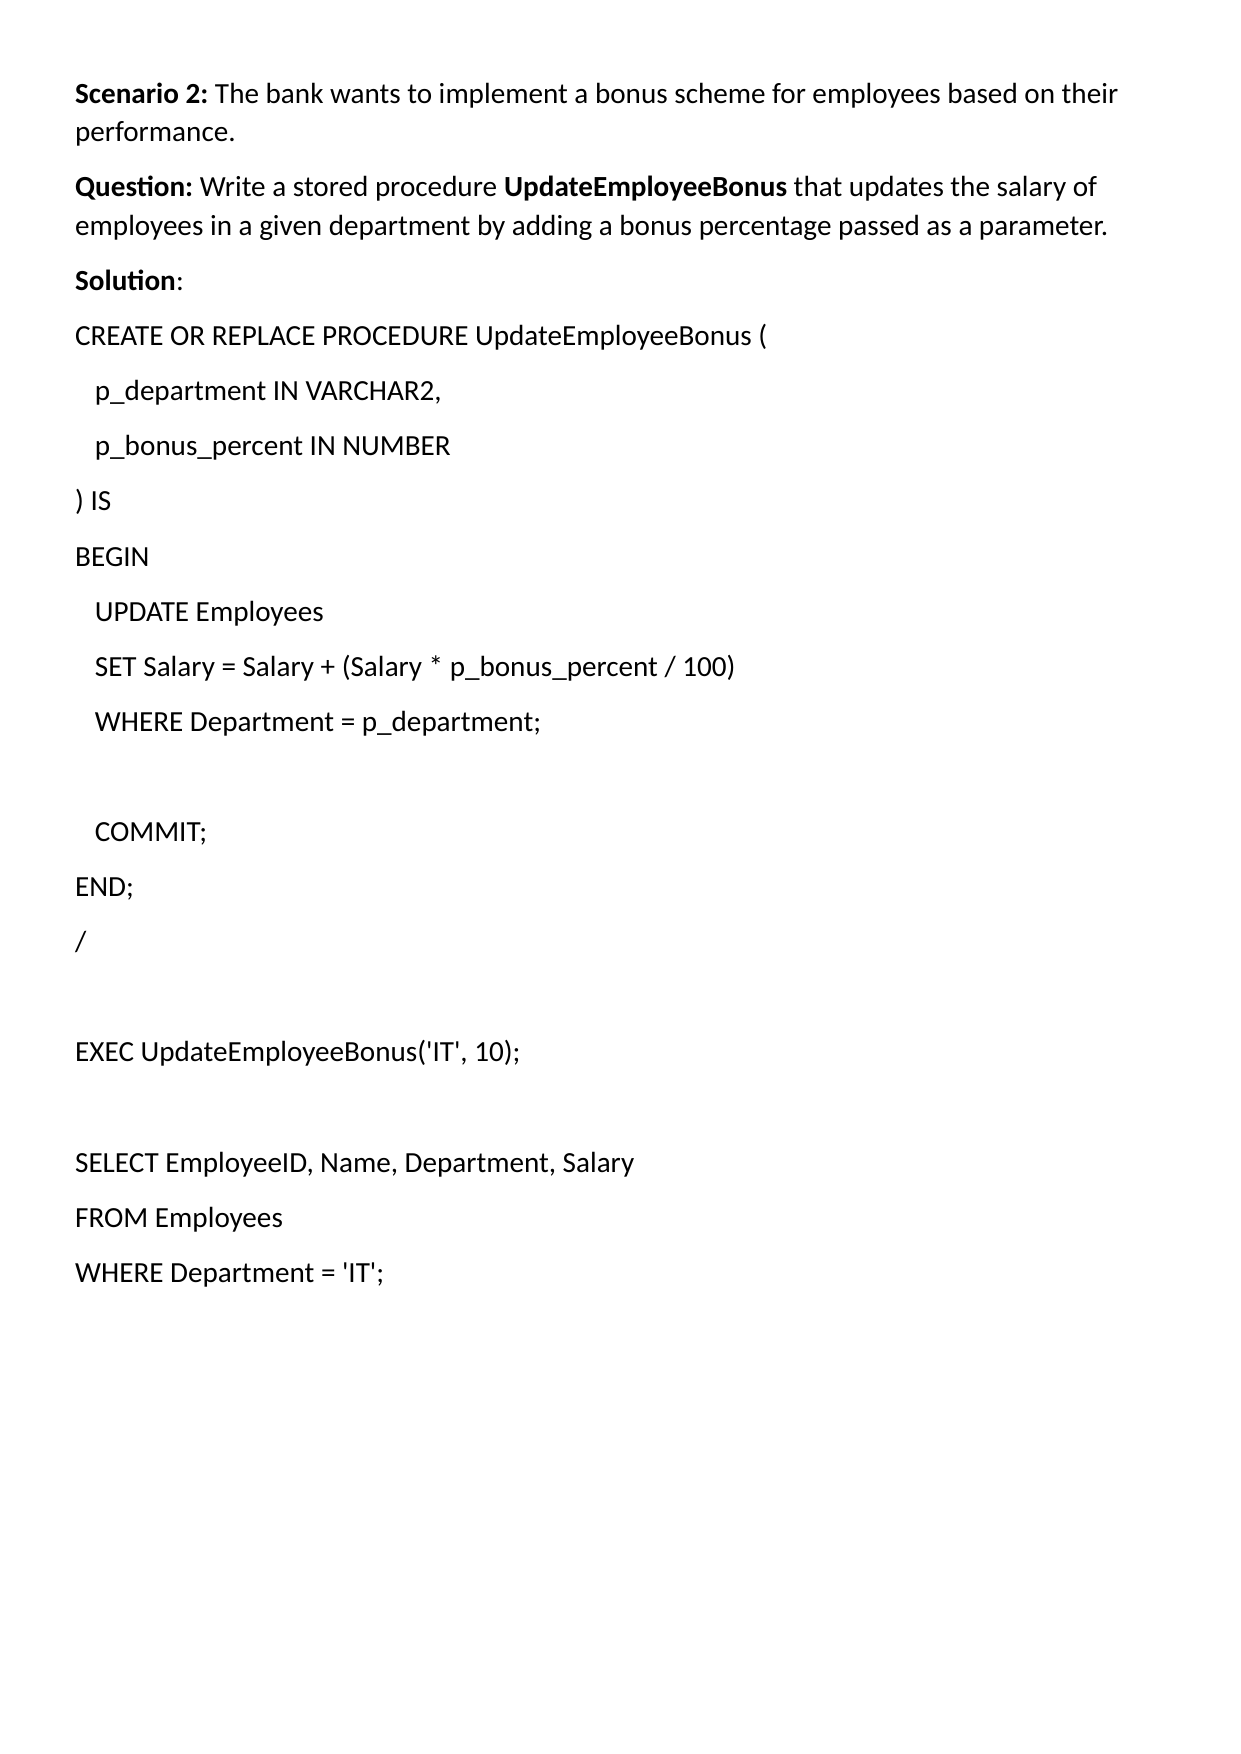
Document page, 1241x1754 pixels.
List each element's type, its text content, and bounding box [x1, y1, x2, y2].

text ) IS [75, 482, 1165, 518]
text Question: Write a stored procedure UpdateEmployeeBonus that updates the salary of employees in a given department by adding a bonus percentage passed as a parameter. [75, 168, 1165, 243]
text CREATE OR REPLACE PROCEDURE UpdateEmployeeBonus ( [75, 317, 1165, 353]
text Scenario 2: The bank wants to implement a bonus scheme for employees based on their performance. [75, 75, 1165, 149]
text COMMIT; [75, 813, 1165, 849]
text EXEC UpdateEmployeeBonus('IT', 10); [75, 1033, 1165, 1069]
text / [75, 923, 1165, 959]
text FROM Employees [75, 1199, 1165, 1234]
text SET Salary = Salary + (Salary * p_bonus_percent / 100) [75, 648, 1165, 683]
text WHERE Department = p_department; [75, 703, 1165, 738]
text WHERE Department = 'IT'; [75, 1254, 1165, 1289]
text Solution: [75, 262, 1165, 298]
text p_department IN VARCHAR2, [75, 372, 1165, 408]
text p_bonus_percent IN NUMBER [75, 427, 1165, 463]
text BEGIN [75, 538, 1165, 573]
text UPDATE Employees [75, 593, 1165, 628]
text END; [75, 868, 1165, 904]
text SELECT EmployeeID, Name, Department, Salary [75, 1144, 1165, 1179]
